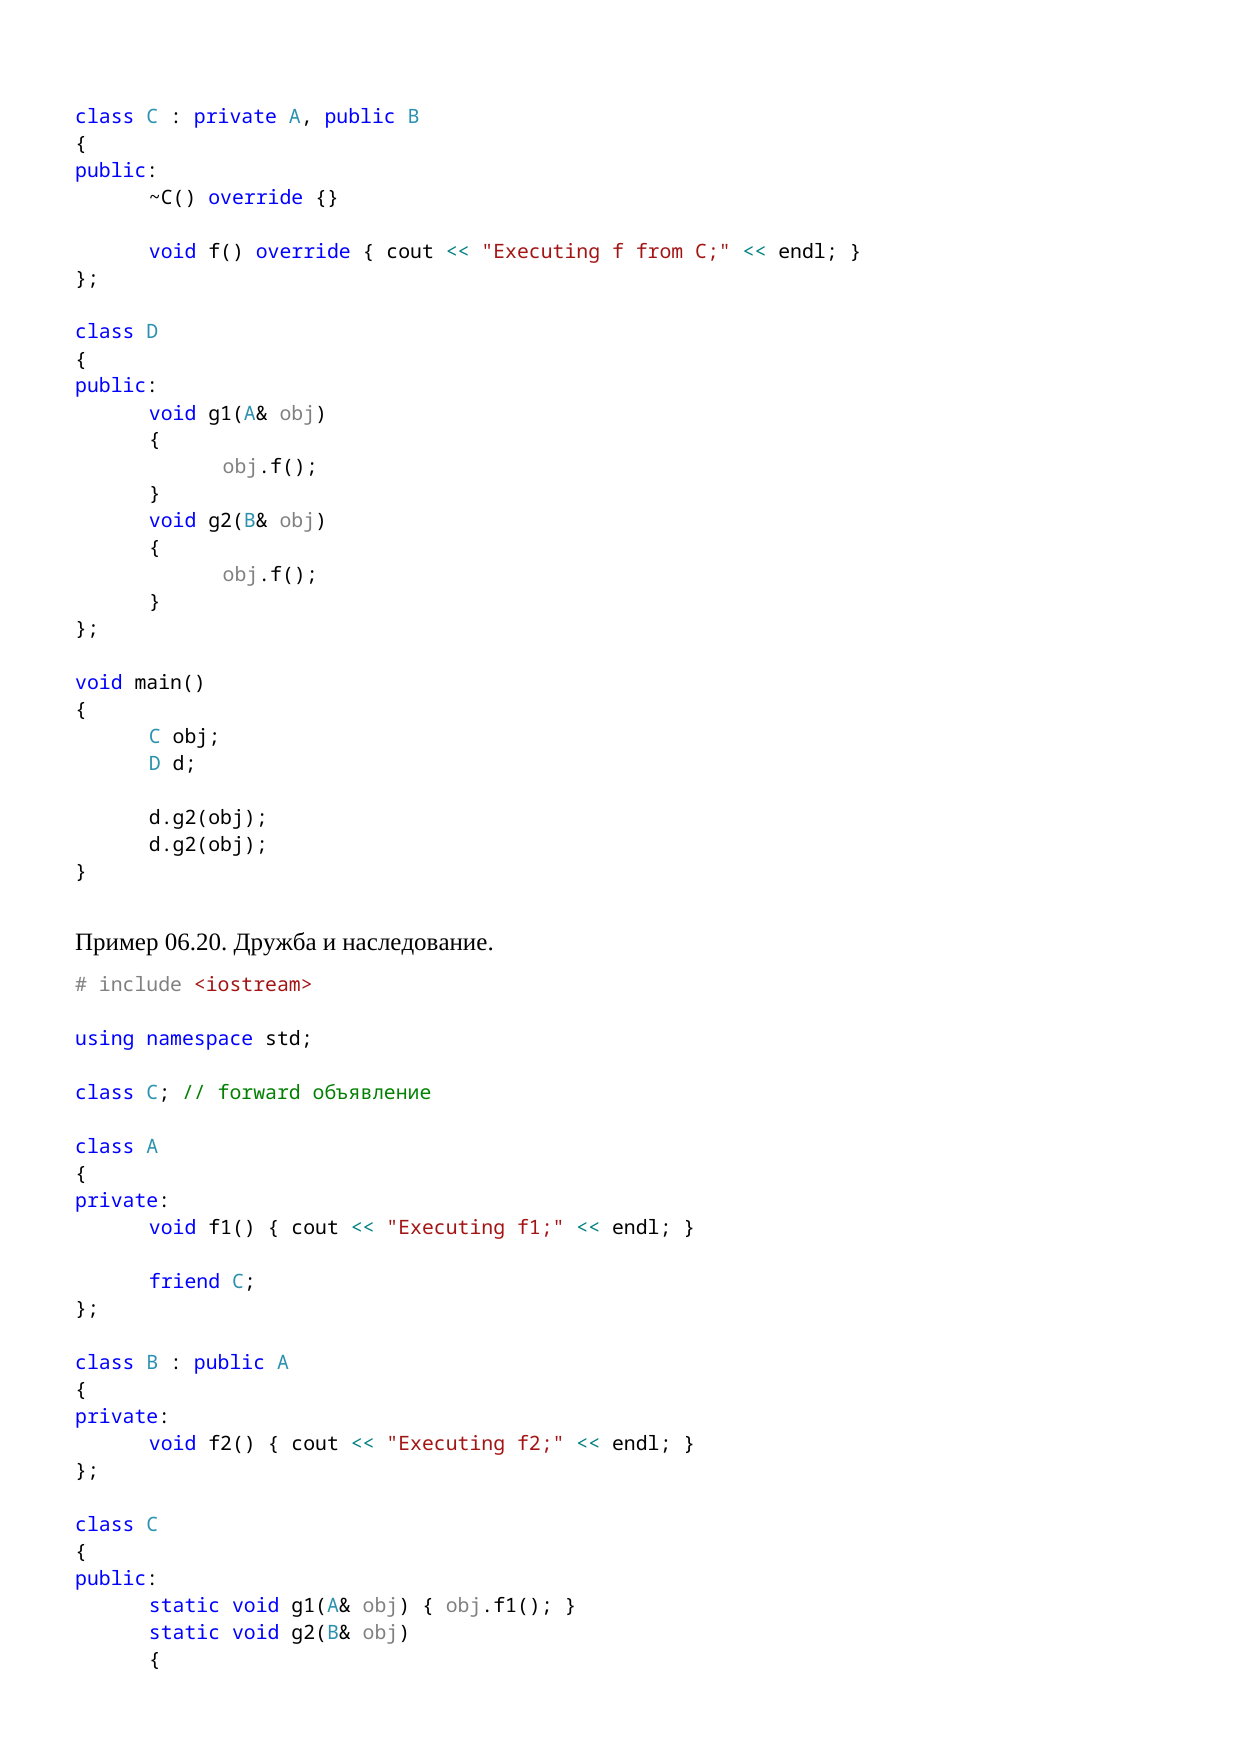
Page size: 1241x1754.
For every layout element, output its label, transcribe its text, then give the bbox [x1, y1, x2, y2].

text class C : private A, public B [75, 102, 1165, 129]
text void f1() { cout << "Executing f1;" << endl; } [75, 1213, 1165, 1240]
text class C; // forward объявление [75, 1078, 1165, 1106]
text public: [75, 156, 1165, 183]
text { [75, 534, 1165, 561]
text class C [75, 1510, 1165, 1537]
text private: [75, 1186, 1165, 1213]
text { [75, 345, 1165, 372]
text }; [75, 1294, 1165, 1321]
text D d; [75, 749, 1165, 776]
text static void g2(B& obj) [75, 1618, 1165, 1645]
text void main() [75, 668, 1165, 696]
text ~C() override {} [75, 183, 1165, 210]
text { [75, 1159, 1165, 1186]
text { [75, 1645, 1165, 1672]
text static void g1(A& obj) { obj.f1(); } [75, 1591, 1165, 1618]
text friend C; [75, 1267, 1165, 1294]
text }; [75, 264, 1165, 291]
text }; [75, 1456, 1165, 1483]
text { [75, 129, 1165, 156]
text class B : public A [75, 1348, 1165, 1375]
text C obj; [75, 722, 1165, 749]
text d.g2(obj); [75, 830, 1165, 857]
text } [75, 588, 1165, 614]
text { [75, 1537, 1165, 1564]
text obj.f(); [75, 561, 1165, 588]
text void f() override { cout << "Executing f from C;" << endl; } [75, 237, 1165, 264]
text class D [75, 318, 1165, 345]
text } [75, 480, 1165, 507]
text void g2(B& obj) [75, 507, 1165, 534]
list Пример 06.20. Дружба и наследование. [75, 927, 1165, 956]
text { [75, 1375, 1165, 1402]
text public: [75, 372, 1165, 399]
text private: [75, 1402, 1165, 1429]
text d.g2(obj); [75, 803, 1165, 830]
text { [75, 696, 1165, 722]
text # include <iostream> [75, 971, 1165, 998]
text public: [75, 1564, 1165, 1591]
text }; [75, 614, 1165, 642]
text } [75, 857, 1165, 884]
text void g1(A& obj) [75, 399, 1165, 426]
text class A [75, 1132, 1165, 1159]
text using namespace std; [75, 1024, 1165, 1052]
text obj.f(); [75, 453, 1165, 480]
text { [75, 426, 1165, 453]
text void f2() { cout << "Executing f2;" << endl; } [75, 1429, 1165, 1456]
